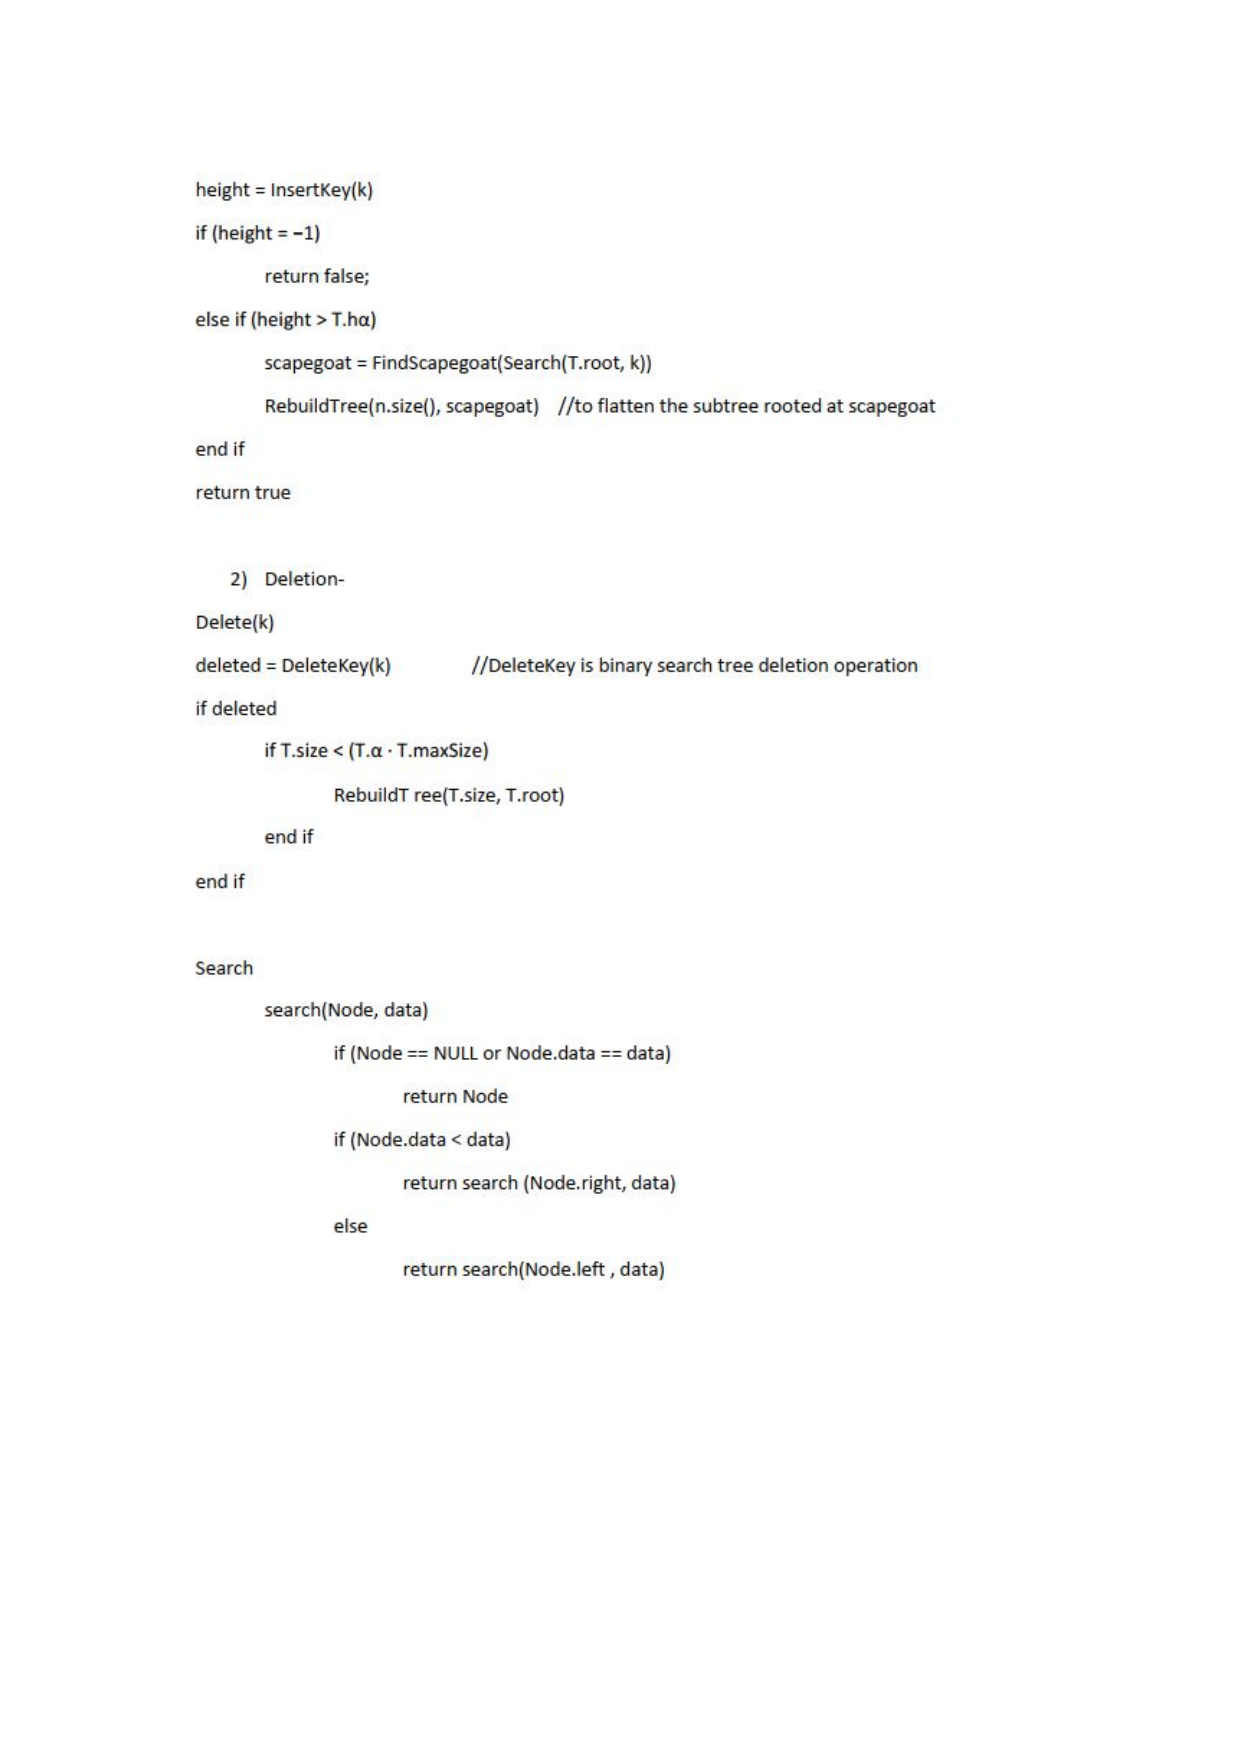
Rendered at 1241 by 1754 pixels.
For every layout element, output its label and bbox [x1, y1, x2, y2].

picture [150, 172, 972, 1302]
